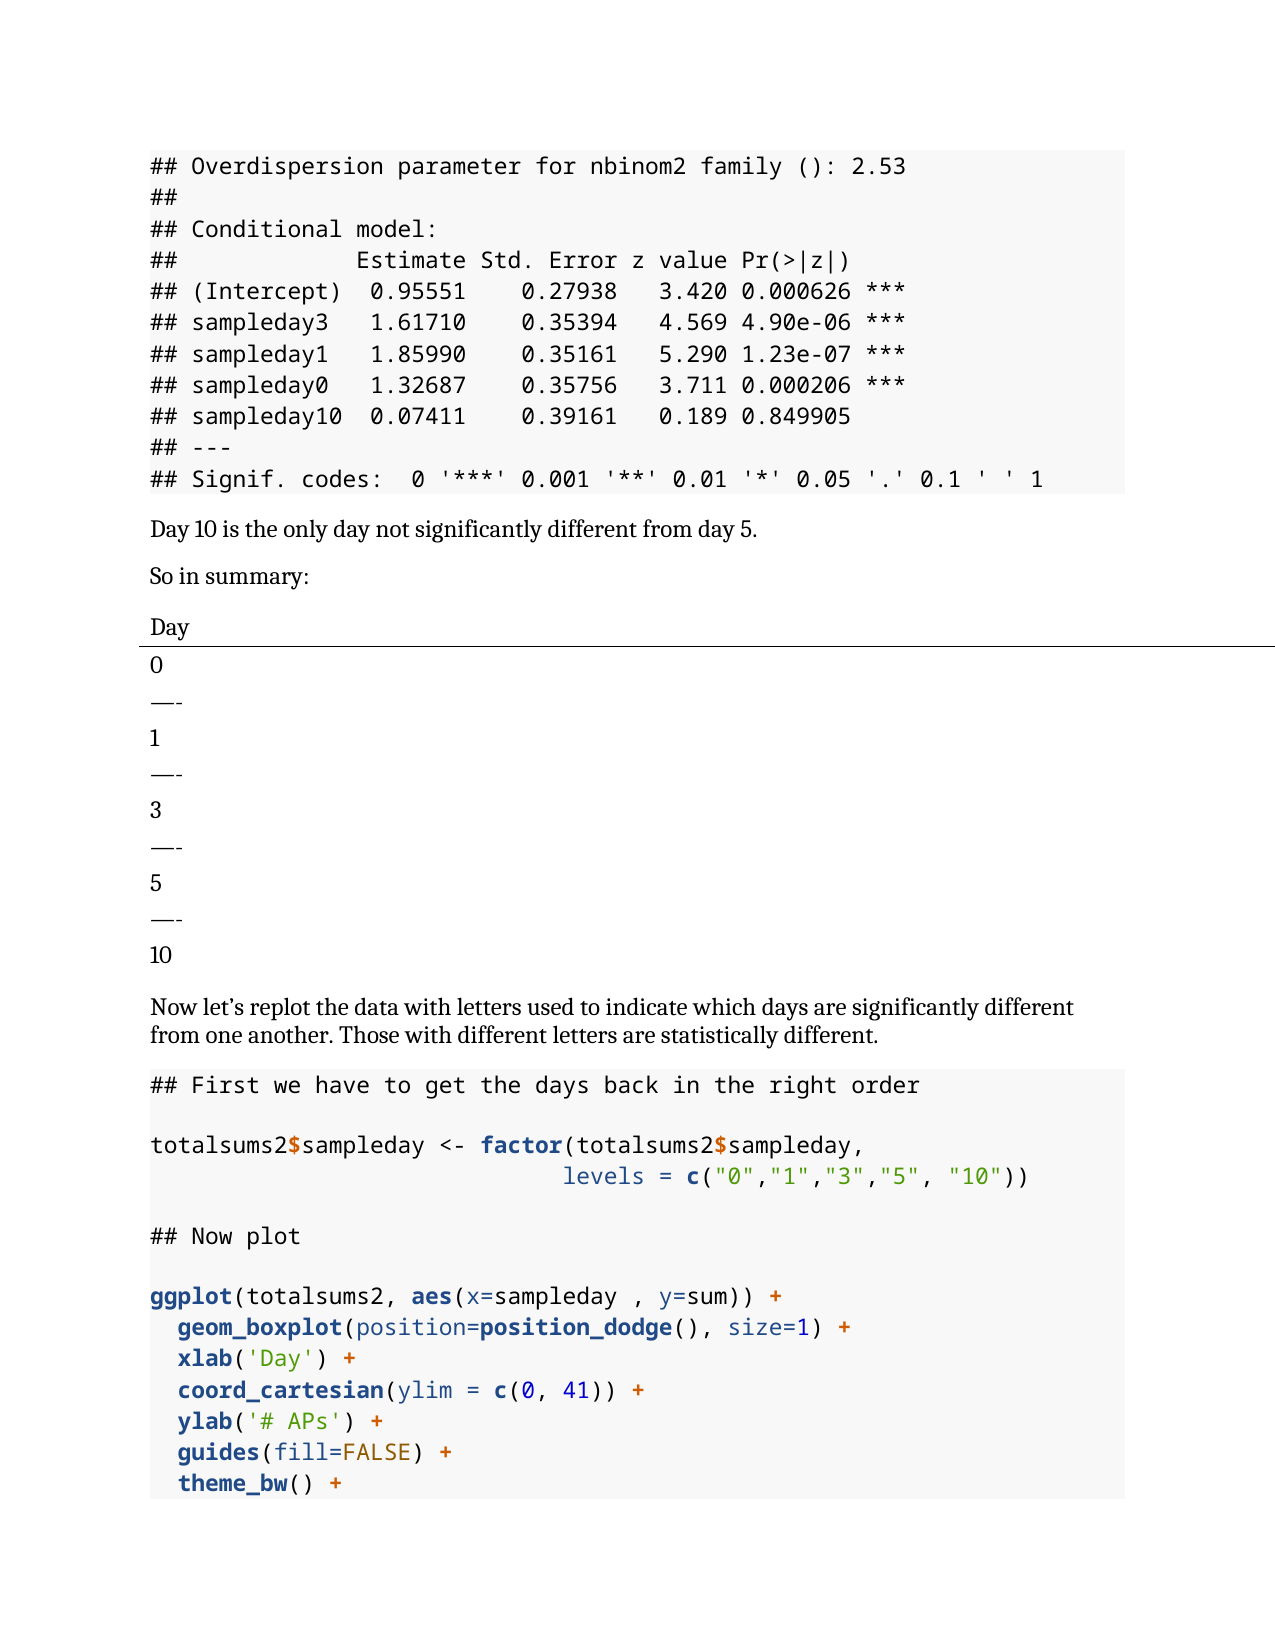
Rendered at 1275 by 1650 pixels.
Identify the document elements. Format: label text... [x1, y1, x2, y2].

table_cell —- [139, 684, 1275, 720]
table_cell 10 [139, 938, 1275, 974]
table_cell —- [139, 756, 1275, 792]
table_cell —- [139, 829, 1275, 865]
text Day 10 is the only day not significantly different from day 5. [150, 514, 1125, 543]
table_cell 3 [139, 793, 1275, 829]
table_cell 0 [139, 647, 1275, 684]
text Now let’s replot the data with letters used to indicate which days are significantly different from one another. Those with different letters are statistically different. [150, 992, 1125, 1050]
table_header Day [139, 610, 1275, 646]
table_cell 1 [139, 720, 1275, 756]
text So in summary: [150, 562, 1125, 591]
table_cell —- [139, 901, 1275, 937]
table_cell 5 [139, 865, 1275, 901]
